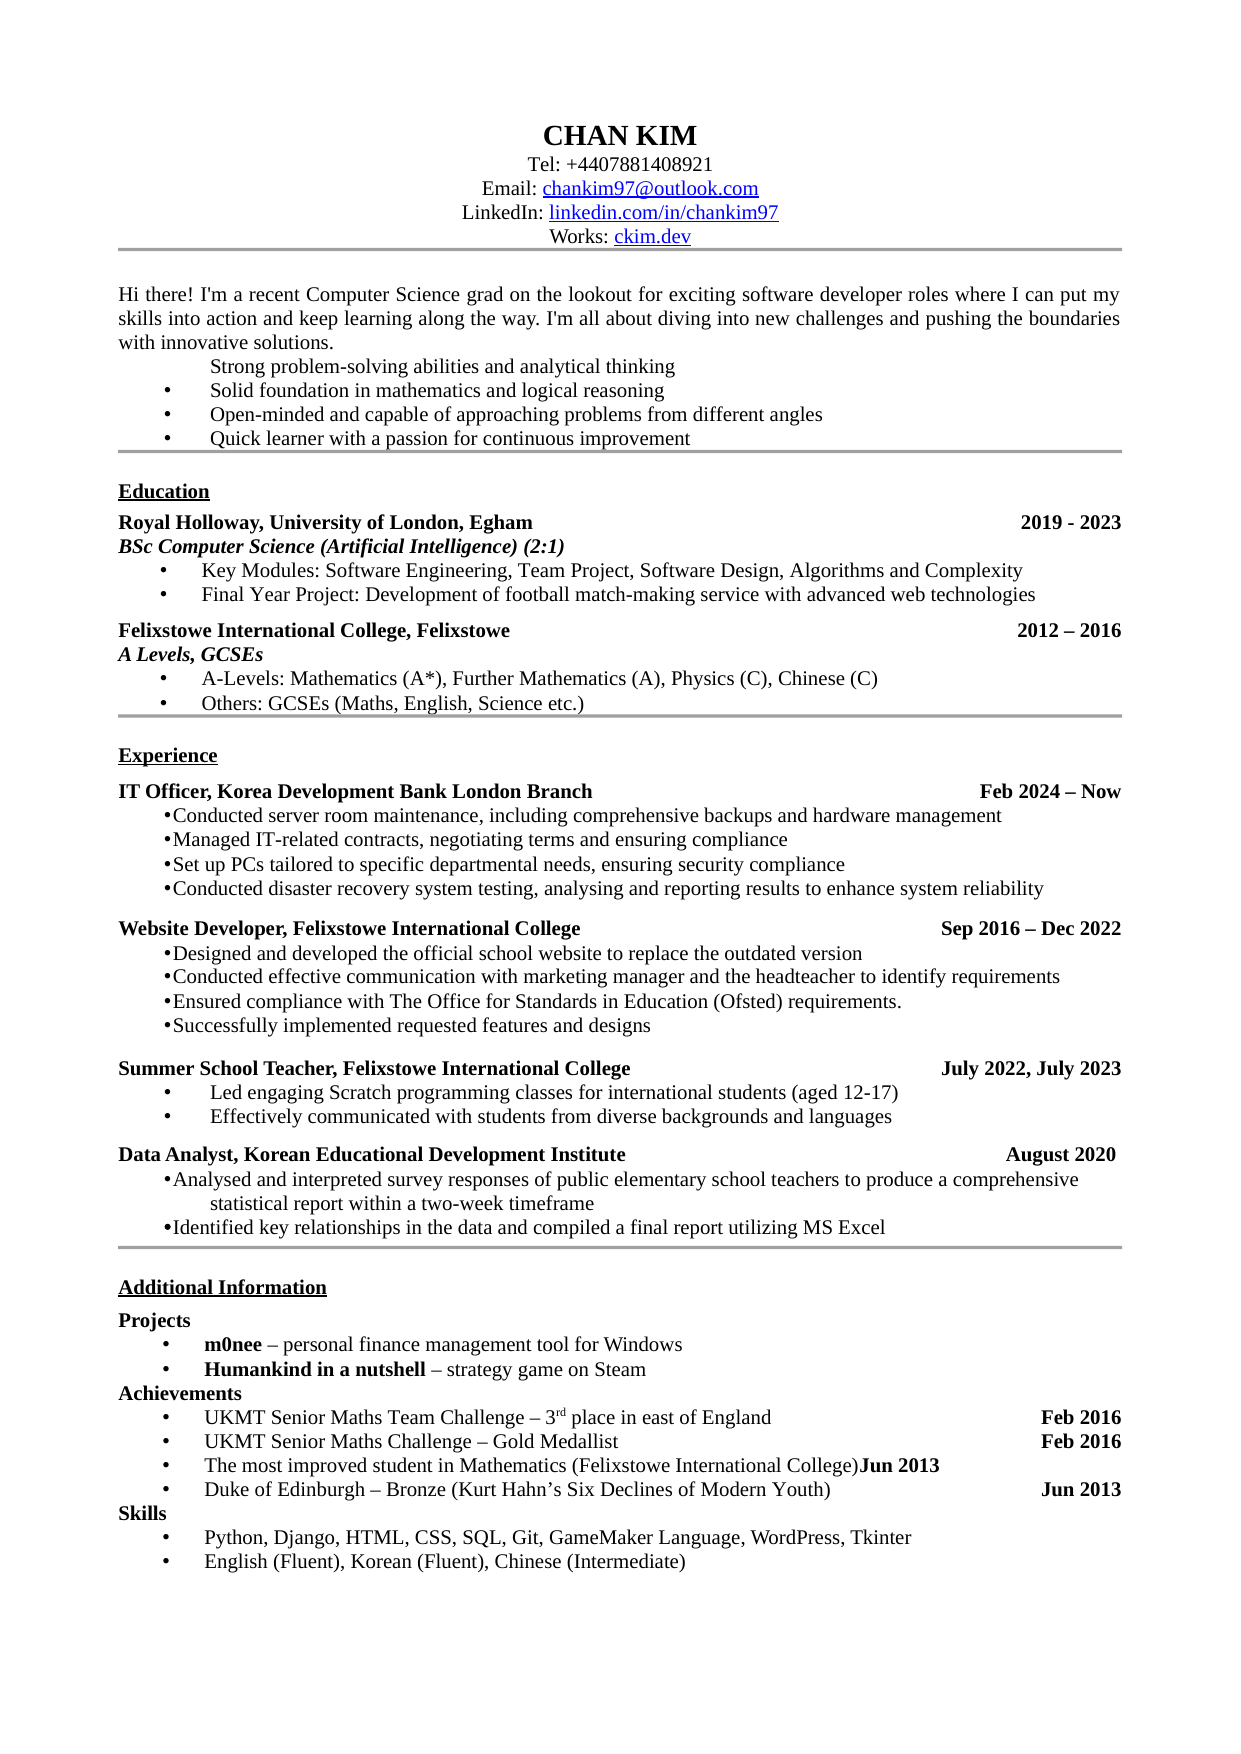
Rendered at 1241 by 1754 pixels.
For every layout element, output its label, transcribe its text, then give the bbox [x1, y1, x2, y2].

text Strong problem-solving abilities and analytical thinking [135, 354, 1122, 378]
list Set up PCs tailored to specific departmental needs, ensuring security compliance [164, 851, 1122, 876]
text CHAN KIM [118, 118, 1122, 152]
list Quick learner with a passion for continuous improvement [164, 426, 1122, 449]
text Hi there! I'm a recent Computer Science grad on the lookout for exciting software developer roles where I can put my skills into action and keep learning along the way. I'm all about diving into new challenges and pushing the boundaries with innovative solutions. [118, 281, 1122, 354]
list Designed and developed the official school website to replace the outdated version [164, 940, 1122, 964]
text Achievements [118, 1381, 1122, 1404]
list Conducted effective communication with marketing manager and the headteacher to identify requirements [164, 964, 1122, 988]
text Email: chankim97@outlook.com [118, 176, 1122, 200]
list UKMT Senior Maths Challenge – Gold Medallist Feb 2016 [162, 1429, 1122, 1453]
list Led engaging Scratch programming classes for international students (aged 12-17) [164, 1080, 1122, 1104]
text Data Analyst, Korean Educational Development Institute August 2020 [118, 1142, 1122, 1166]
list Python, Django, HTML, CSS, SQL, Git, GameMaker Language, WordPress, Tkinter [162, 1525, 1122, 1549]
list Ensured compliance with The Office for Standards in Education (Ofsted) requirements. [164, 988, 1122, 1013]
text Felixstowe International College, Felixstowe 2012 – 2016 [118, 618, 1122, 642]
list Key Modules: Software Engineering, Team Project, Software Design, Algorithms and Complexity [160, 558, 1122, 582]
text IT Officer, Korea Development Bank London Branch Feb 2024 – Now [118, 779, 1122, 803]
text LinkedIn: linkedin.com/in/chankim97 [118, 200, 1122, 224]
list Identified key relationships in the data and compiled a final report utilizing MS Excel [164, 1214, 1122, 1239]
text Summer School Teacher, Felixstowe International College July 2022, July 2023 [118, 1056, 1122, 1080]
list Managed IT-related contracts, negotiating terms and ensuring compliance [164, 827, 1122, 851]
list Successfully implemented requested features and designs [164, 1013, 1122, 1037]
text Education [118, 479, 1122, 503]
list Solid foundation in mathematics and logical reasoning [164, 378, 1122, 402]
list Conducted disaster recovery system testing, analysing and reporting results to enhance system reliability [164, 876, 1122, 899]
list English (Fluent), Korean (Fluent), Chinese (Intermediate) [162, 1549, 1122, 1573]
list Humankind in a nutshell – strategy game on Steam [162, 1356, 1122, 1381]
list Analysed and interpreted survey responses of public elementary school teachers to produce a comprehensive statistical report within a two-week timeframe [164, 1166, 1122, 1214]
text Website Developer, Felixstowe International College Sep 2016 – Dec 2022 [118, 916, 1122, 940]
list The most improved student in Mathematics (Felixstowe International College) Jun 2013 [162, 1453, 1122, 1477]
text Skills [118, 1501, 1122, 1525]
text Additional Information [118, 1275, 1122, 1299]
list Final Year Project: Development of football match-making service with advanced web technologies [160, 582, 1122, 606]
text Tel: +4407881408921 [118, 152, 1122, 176]
text Royal Holloway, University of London, Egham 2019 - 2023 [118, 510, 1122, 534]
list Open-minded and capable of approaching problems from different angles [164, 402, 1122, 426]
list Conducted server room maintenance, including comprehensive backups and hardware management [164, 803, 1122, 827]
list Effectively communicated with students from diverse backgrounds and languages [164, 1104, 1122, 1128]
list Duke of Edinburgh – Bronze (Kurt Hahn’s Six Declines of Modern Youth) Jun 2013 [162, 1477, 1122, 1501]
text Projects [118, 1308, 1122, 1332]
list A-Levels: Mathematics (A*), Further Mathematics (A), Physics (C), Chinese (C) [160, 666, 1122, 690]
list Others: GCSEs (Maths, English, Science etc.) [160, 690, 1122, 714]
text BSc Computer Science (Artificial Intelligence) (2:1) [118, 534, 1122, 558]
text A Levels, GCSEs [118, 642, 1122, 666]
text Experience [118, 743, 1122, 767]
list m0nee – personal finance management tool for Windows [162, 1332, 1122, 1356]
text Works: ckim.dev [118, 224, 1122, 247]
list UKMT Senior Maths Team Challenge – 3rd place in east of England Feb 2016 [162, 1404, 1122, 1429]
